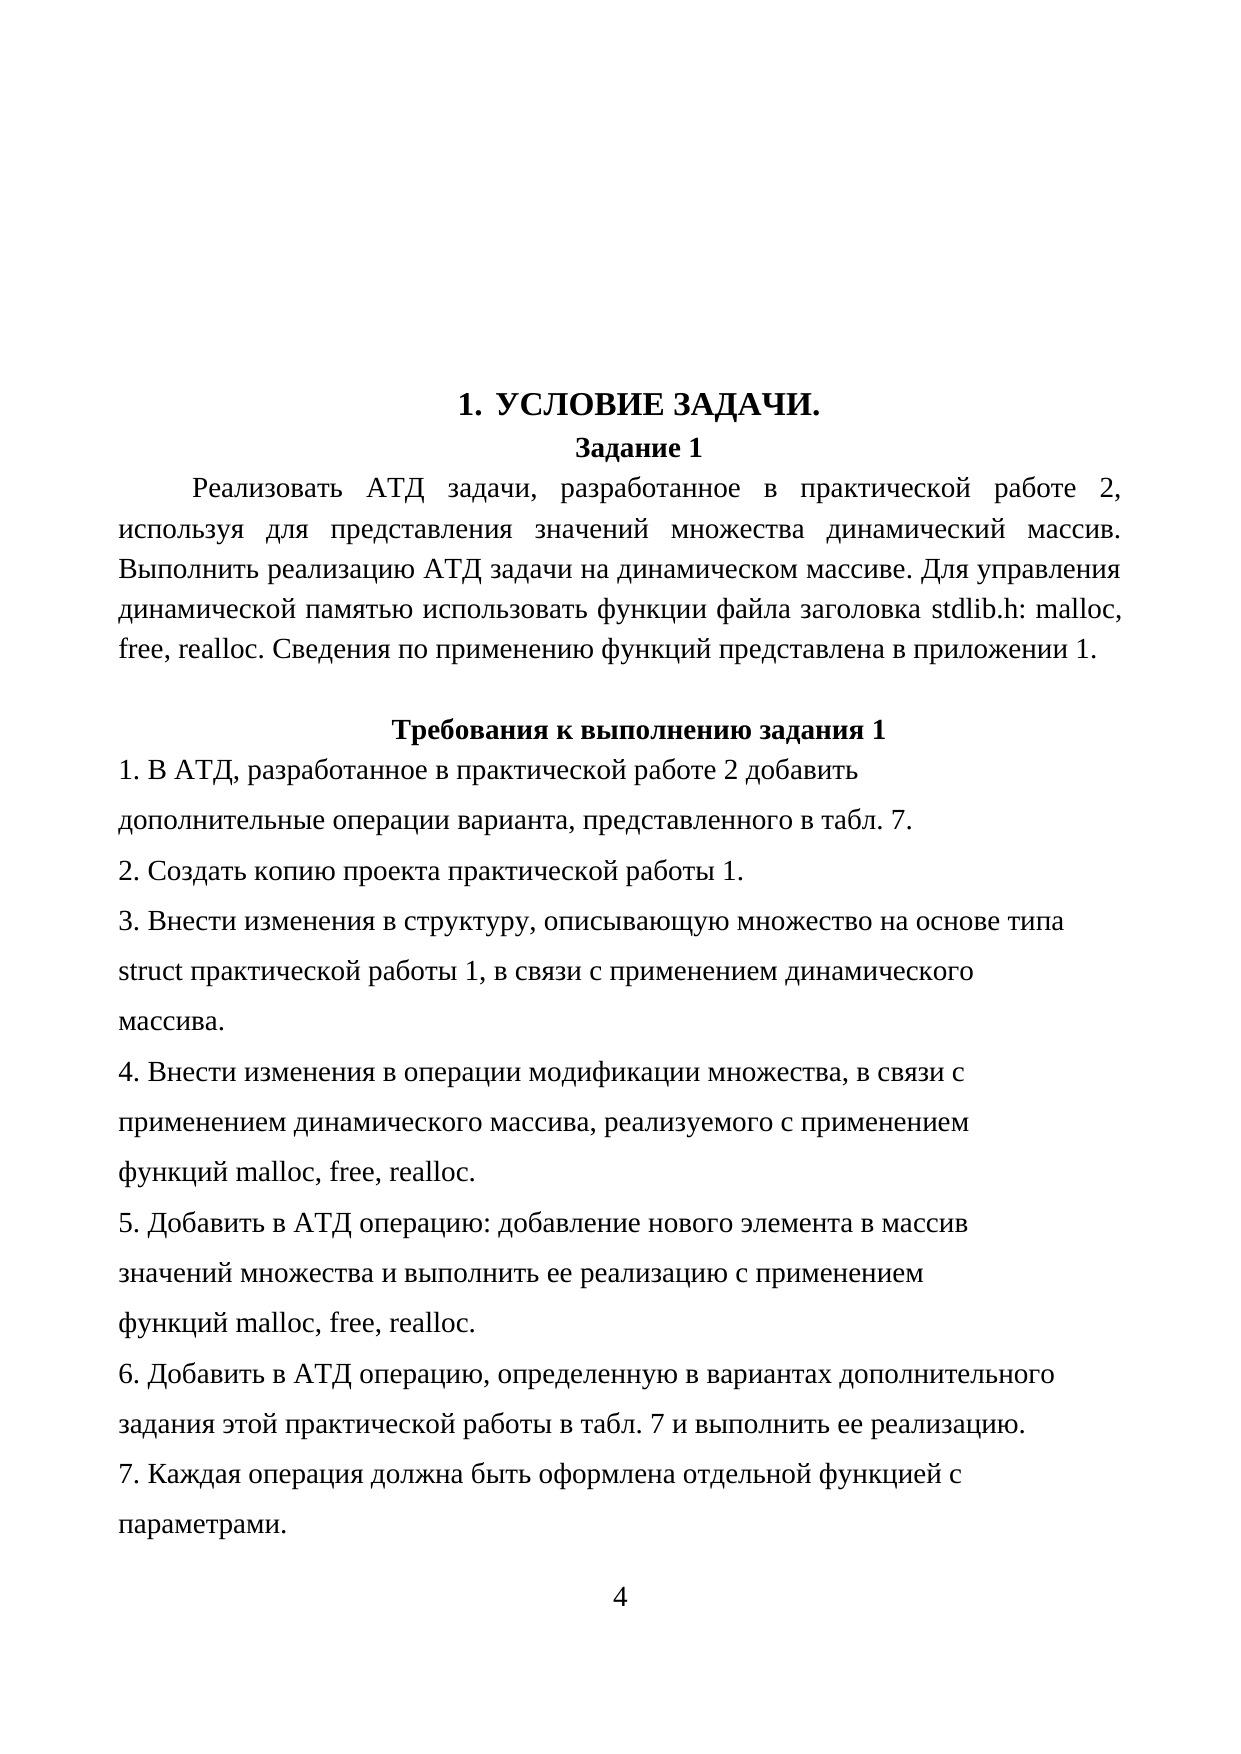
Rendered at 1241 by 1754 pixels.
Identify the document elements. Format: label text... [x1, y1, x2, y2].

text 5. Добавить в АТД операцию: добавление нового элемента в массив [118, 1205, 1122, 1238]
text функций malloc, free, realloc. [118, 1305, 1122, 1339]
text 4. Внести изменения в операции модификации множества, в связи с [118, 1054, 1122, 1087]
text 2. Создать копию проекта практической работы 1. [118, 853, 1122, 886]
text дополнительные операции варианта, представленного в табл. 7. [118, 802, 1122, 836]
text значений множества и выполнить ее реализацию с применением [118, 1255, 1122, 1289]
text 7. Каждая операция должна быть оформлена отдельной функцией с [118, 1456, 1122, 1490]
text параметрами. [118, 1507, 1122, 1540]
text Реализовать АТД задачи, разработанное в практической работе 2, используя для представления значений множества динамический массив. Выполнить реализацию АТД задачи на динамическом массиве. Для управления динамической памятью использовать функции файла заголовка stdlib.h: malloc, free, realloc. Сведения по применению функций представлена в приложении 1. [118, 471, 1122, 665]
text struct практической работы 1, в связи с применением динамического [118, 953, 1122, 987]
text Требования к выполнению задания 1 [118, 712, 1122, 745]
text Задание 1 [118, 430, 1122, 464]
text 3. Внести изменения в структуру, описывающую множество на основе типа [118, 903, 1122, 936]
text применением динамического массива, реализуемого с применением [118, 1104, 1122, 1138]
text задания этой практической работы в табл. 7 и выполнить ее реализацию. [118, 1406, 1122, 1439]
text 1. В АТД, разработанное в практической работе 2 добавить [118, 752, 1122, 786]
text 6. Добавить в АТД операцию, определенную в вариантах дополнительного [118, 1356, 1122, 1389]
text функций malloc, free, realloc. [118, 1154, 1122, 1188]
text массива. [118, 1003, 1122, 1037]
subtitle УСЛОВИЕ ЗАДАЧИ. [156, 384, 1122, 423]
